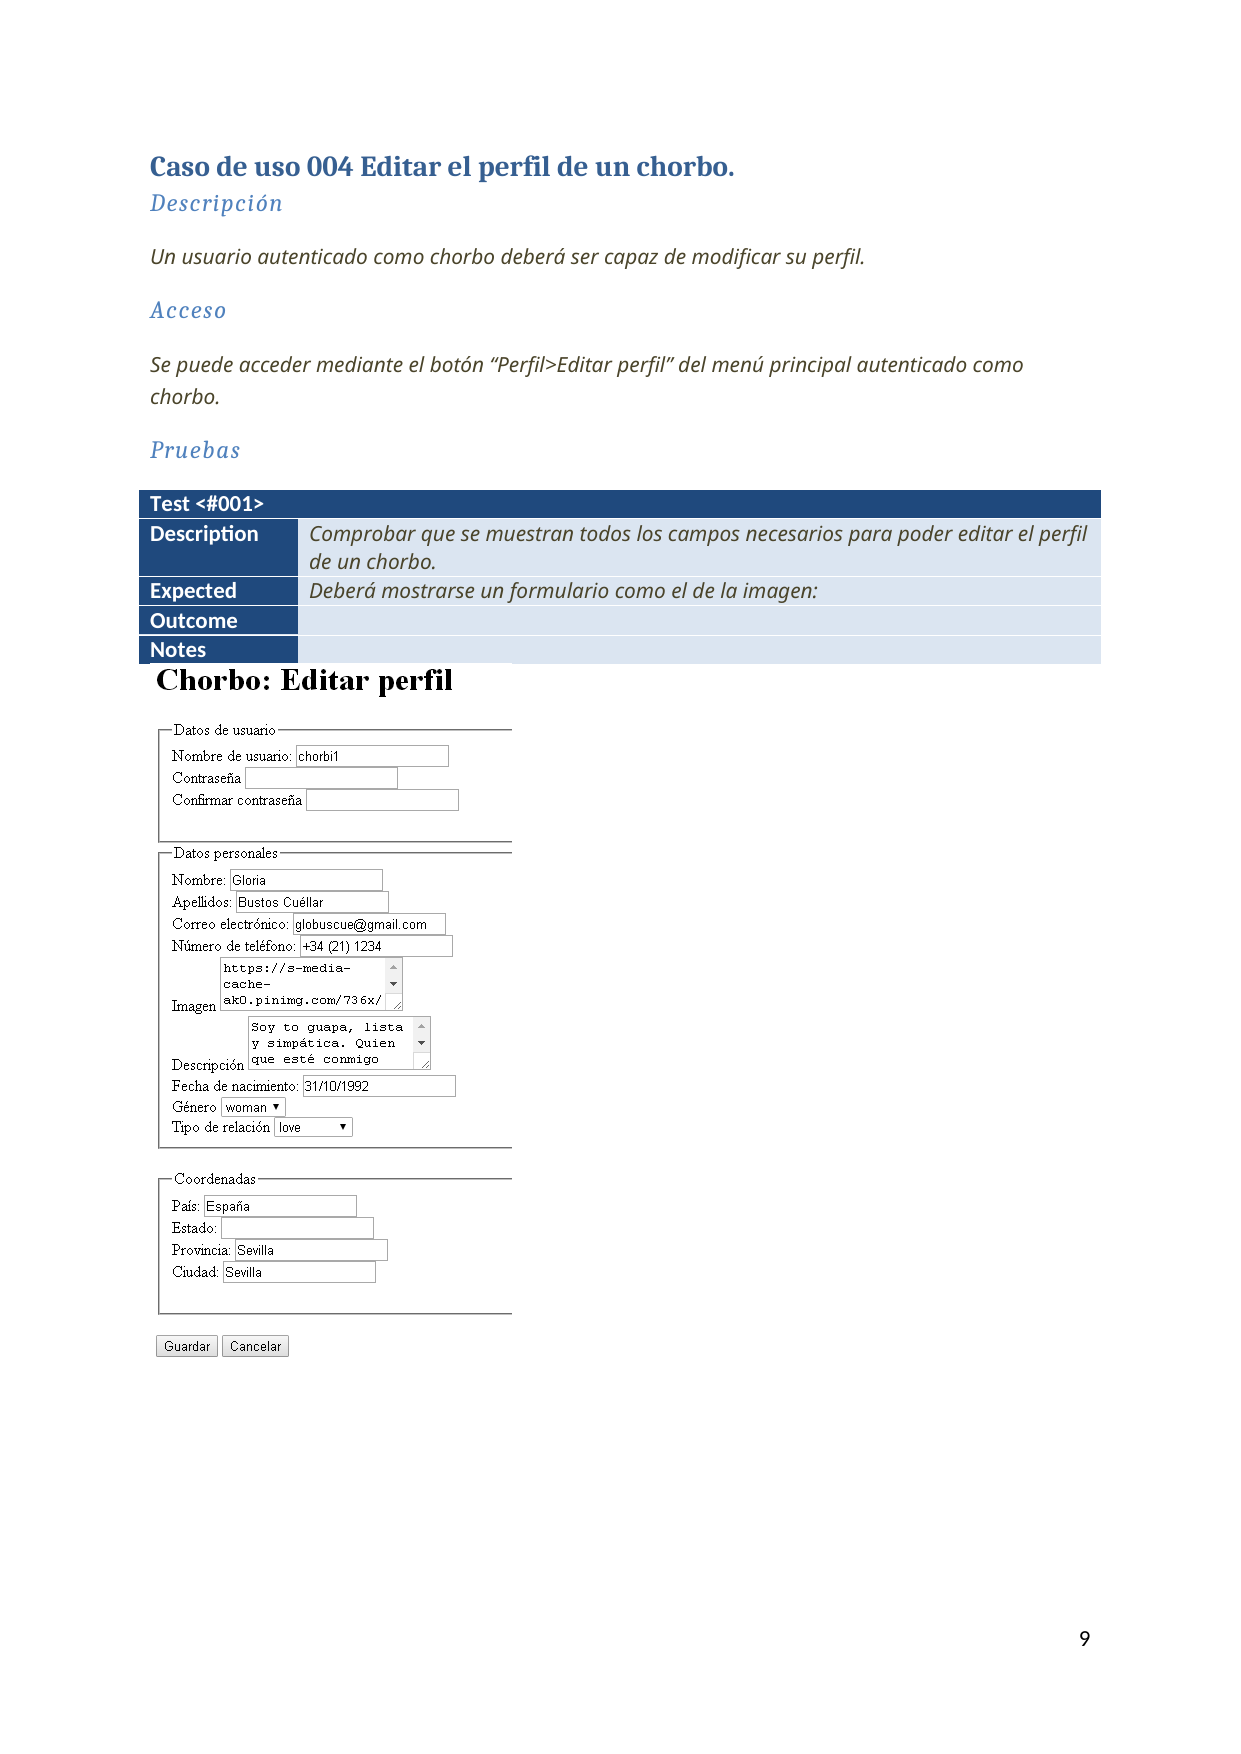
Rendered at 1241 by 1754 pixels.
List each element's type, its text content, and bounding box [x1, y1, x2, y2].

picture [150, 663, 512, 1361]
subtitle Caso de uso 004 Editar el perfil de un chorbo. [150, 150, 1090, 183]
table_cell Comprobar que se muestran todos los campos necesarios para poder editar el perfil de un chorbo. [298, 519, 1101, 576]
table_cell Expected [139, 577, 298, 605]
subtitle Descripción [150, 188, 1090, 217]
table_cell Outcome [139, 606, 298, 634]
table_cell [298, 636, 1101, 664]
table_header Test <#001> [139, 490, 1101, 518]
table_cell Deberá mostrarse un formulario como el de la imagen: [298, 577, 1101, 605]
text Un usuario autenticado como chorbo deberá ser capaz de modificar su perfil. [150, 242, 1090, 271]
table_cell Notes [139, 636, 298, 664]
subtitle Acceso [150, 296, 1090, 324]
text Se puede acceder mediante el botón “Perfil>Editar perfil” del menú principal autenticado como chorbo. [150, 350, 1090, 411]
table_cell Description [139, 519, 298, 576]
subtitle Pruebas [150, 436, 1090, 464]
table_cell [298, 606, 1101, 634]
